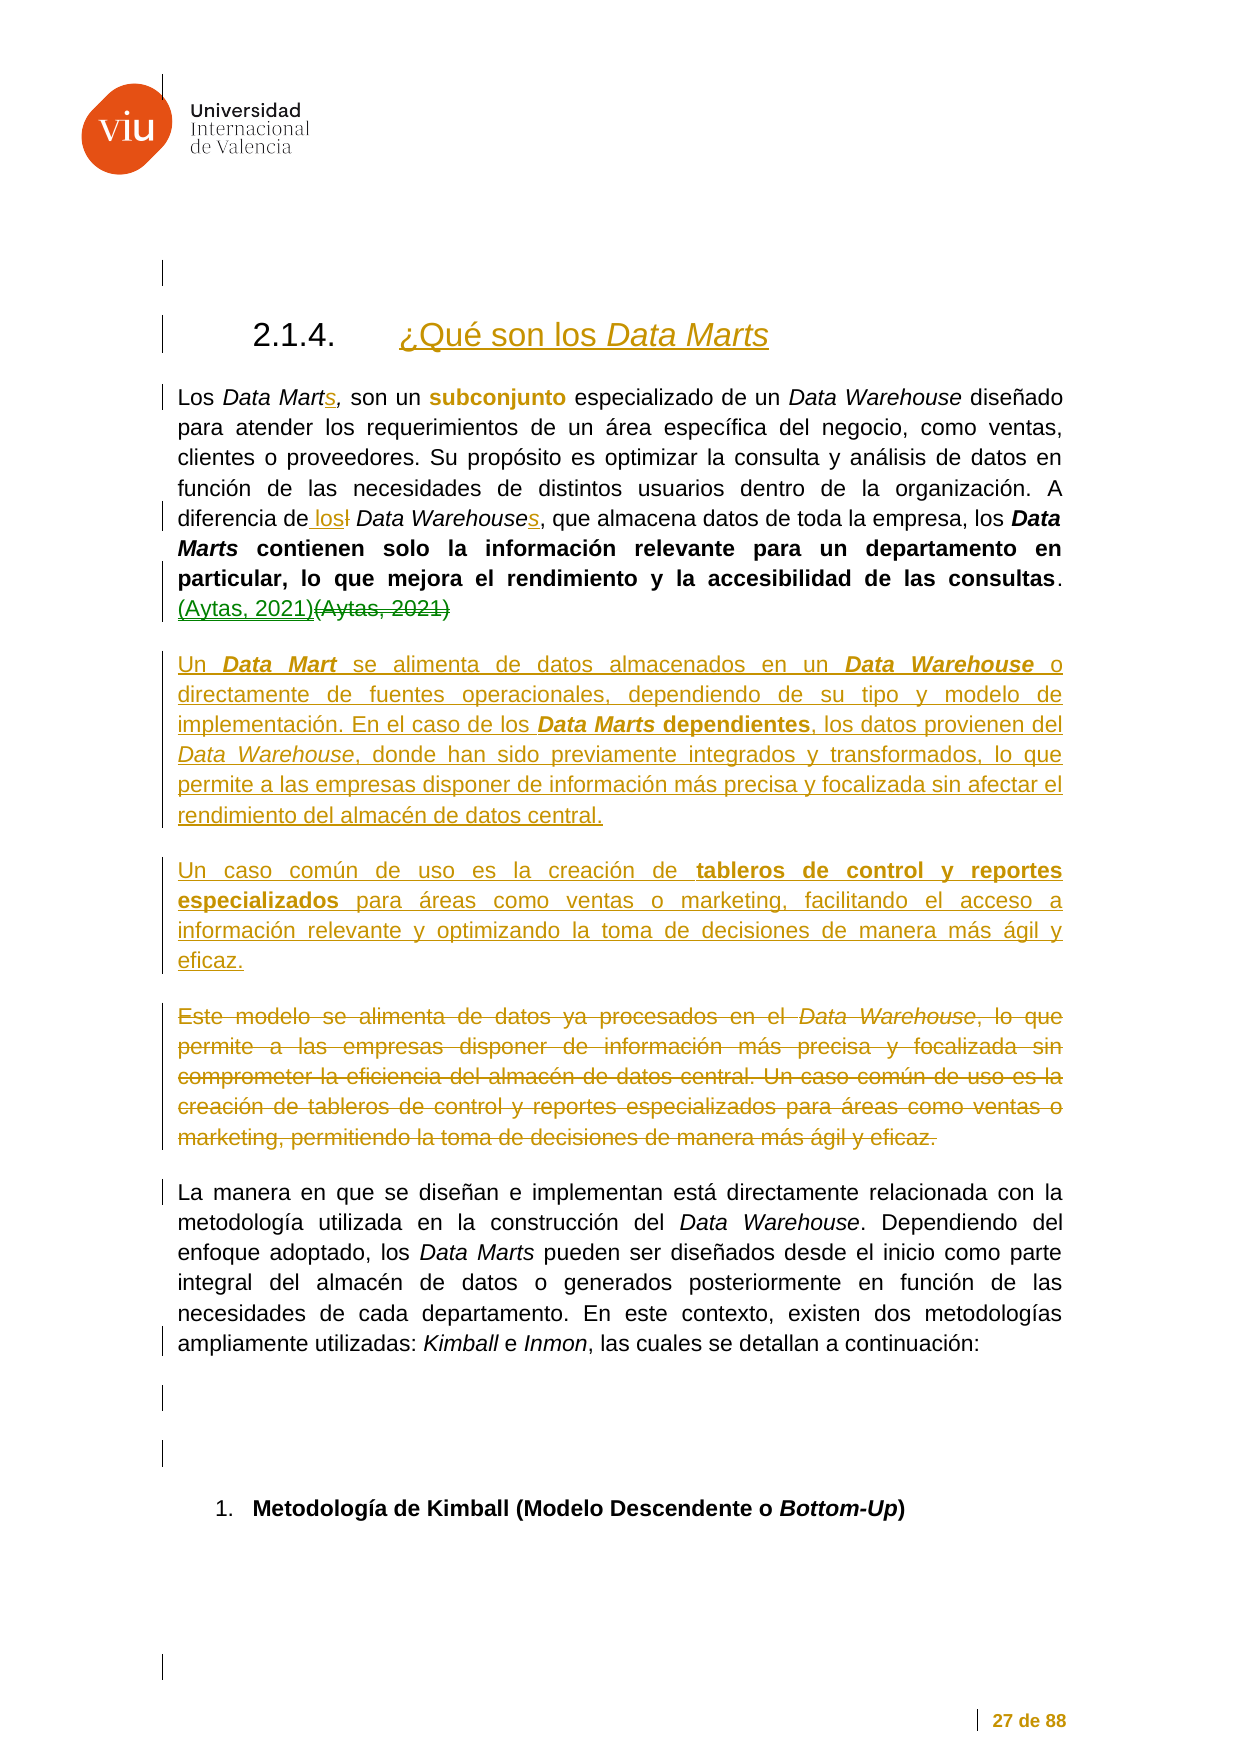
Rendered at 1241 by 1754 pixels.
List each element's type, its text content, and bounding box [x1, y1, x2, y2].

text La manera en que se diseñan e implementan está directamente relacionada con la metodología utilizada en la construcción del Data Warehouse. Dependiendo del enfoque adoptado, los Data Marts pueden ser diseñados desde el inicio como parte integral del almacén de datos o generados posteriormente en función de las necesidades de cada departamento. En este contexto, existen dos metodologías ampliamente utilizadas: Kimball e Inmon, las cuales se detallan a continuación: [177, 1179, 1063, 1356]
picture [60, 62, 330, 197]
text Los Data Mart, son un subconjunto especializado de un Data Warehouse diseñado para atender los requerimientos de un área específica del negocio, como ventas, clientes o proveedores. Su propósito es optimizar la consulta y análisis de datos en función de las necesidades de distintos usuarios dentro de la organización. A diferencia de Data Warehouse, que almacena datos de toda la empresa, los Data Marts contienen solo la información relevante para un departamento en particular, lo que mejora el rendimiento y la accesibilidad de las consultas. [177, 384, 1063, 622]
list Metodología de Kimball (Modelo Descendente o Bottom-Up) [215, 1495, 1063, 1522]
